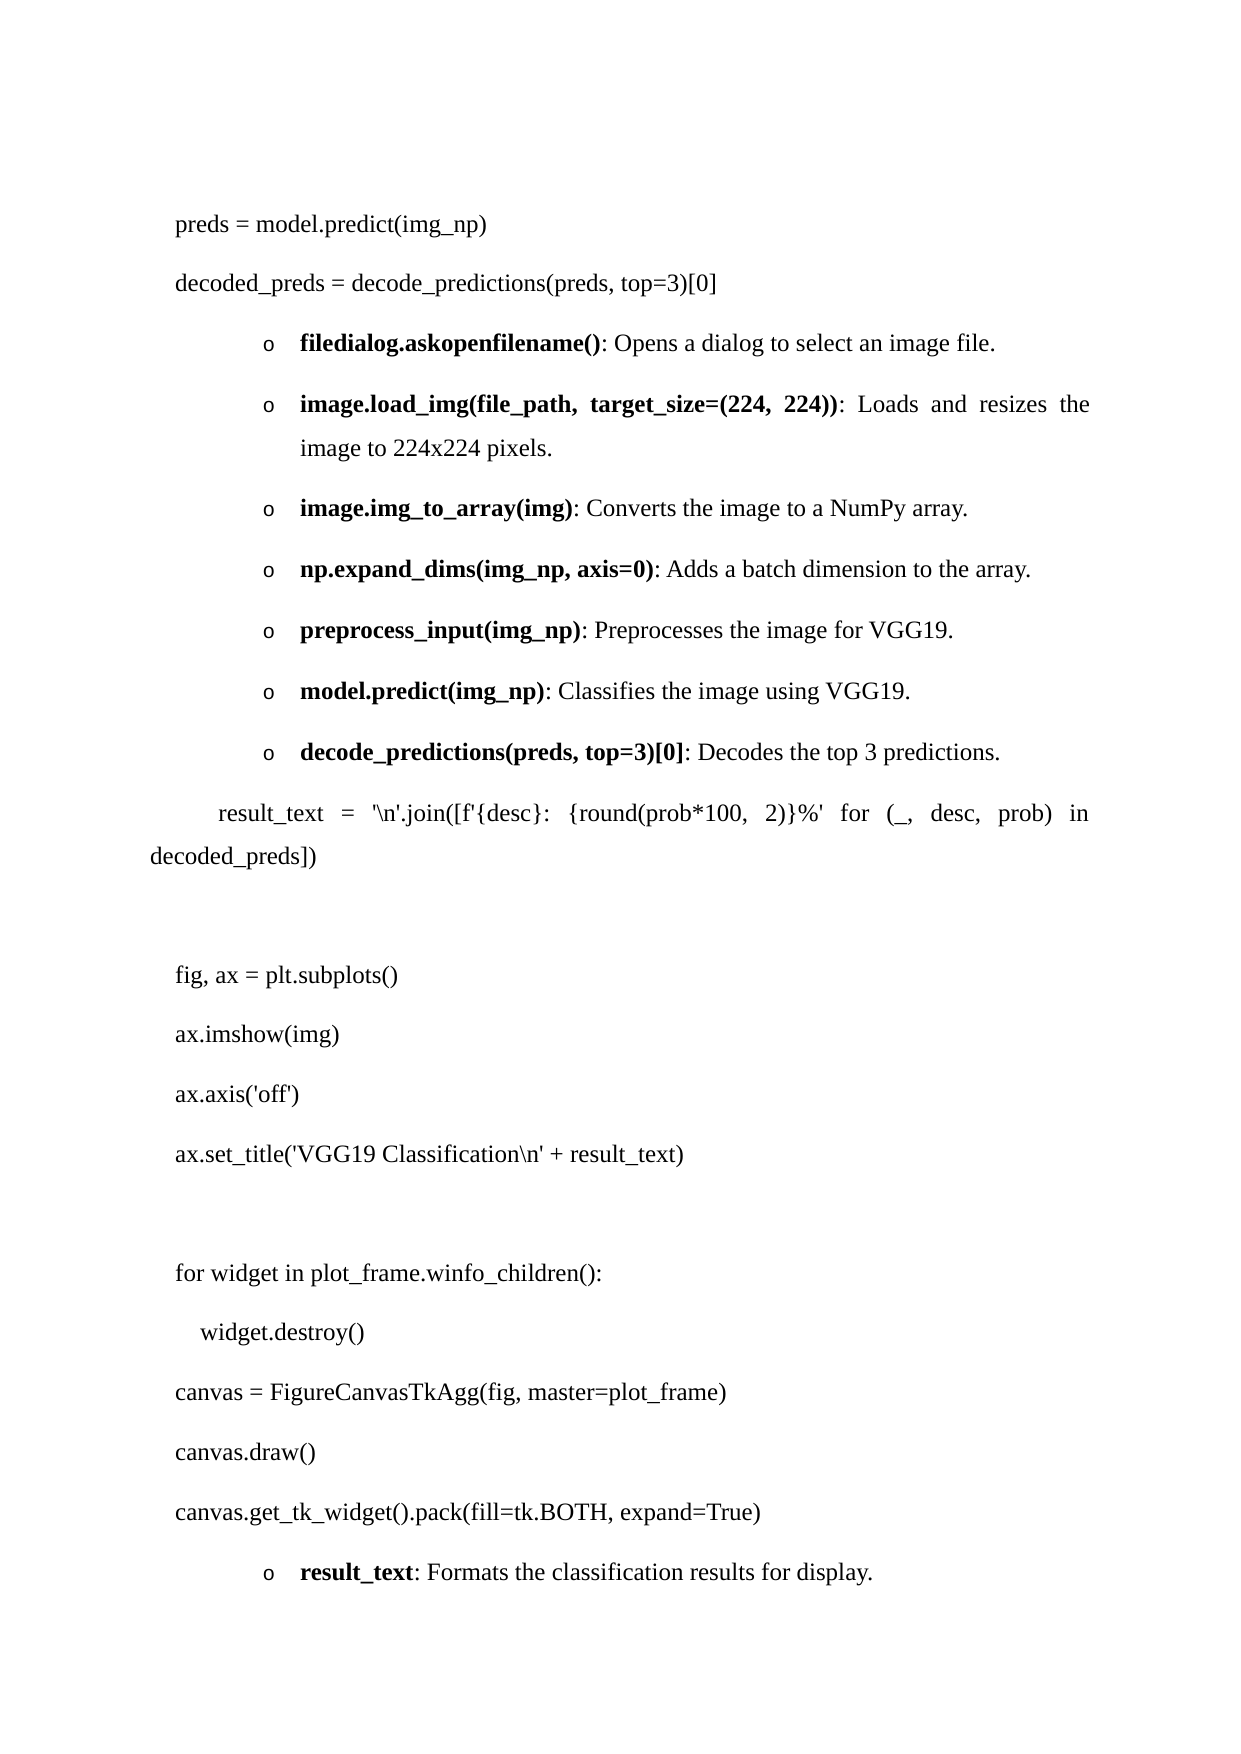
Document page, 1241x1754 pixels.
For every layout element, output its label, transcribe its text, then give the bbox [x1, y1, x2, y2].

list model.predict(img_np): Classifies the image using VGG19. [262, 676, 1090, 706]
text canvas.get_tk_widget().pack(fill=tk.BOTH, expand=True) [150, 1497, 1090, 1526]
list result_text: Formats the classification results for display. [262, 1557, 1090, 1586]
text preds = model.predict(img_np) [150, 209, 1090, 237]
text canvas.draw() [150, 1437, 1090, 1466]
text fig, ax = plt.subplots() [150, 960, 1090, 988]
text canvas = FigureCanvasTkAgg(fig, master=plot_frame) [150, 1377, 1090, 1406]
text widget.destroy() [150, 1317, 1090, 1346]
list decode_predictions(preds, top=3)[0]: Decodes the top 3 predictions. [262, 737, 1090, 767]
list image.load_img(file_path, target_size=(224, 224)): Loads and resizes the image to 224x224 pixels. [262, 389, 1090, 462]
text ax.imshow(img) [150, 1019, 1090, 1048]
list np.expand_dims(img_np, axis=0): Adds a batch dimension to the array. [262, 554, 1090, 584]
text ax.axis('off') [150, 1079, 1090, 1108]
text for widget in plot_frame.winfo_children(): [150, 1258, 1090, 1286]
text decoded_preds = decode_predictions(preds, top=3)[0] [150, 268, 1090, 297]
text ax.set_title('VGG19 Classification\n' + result_text) [150, 1139, 1090, 1168]
text result_text = '\n'.join([f'{desc}: {round(prob*100, 2)}%' for (_, desc, prob) in decoded_preds]) [150, 798, 1090, 870]
list filedialog.askopenfilename(): Opens a dialog to select an image file. [262, 328, 1090, 358]
list image.img_to_array(img): Converts the image to a NumPy array. [262, 493, 1090, 523]
list preprocess_input(img_np): Preprocesses the image for VGG19. [262, 615, 1090, 645]
